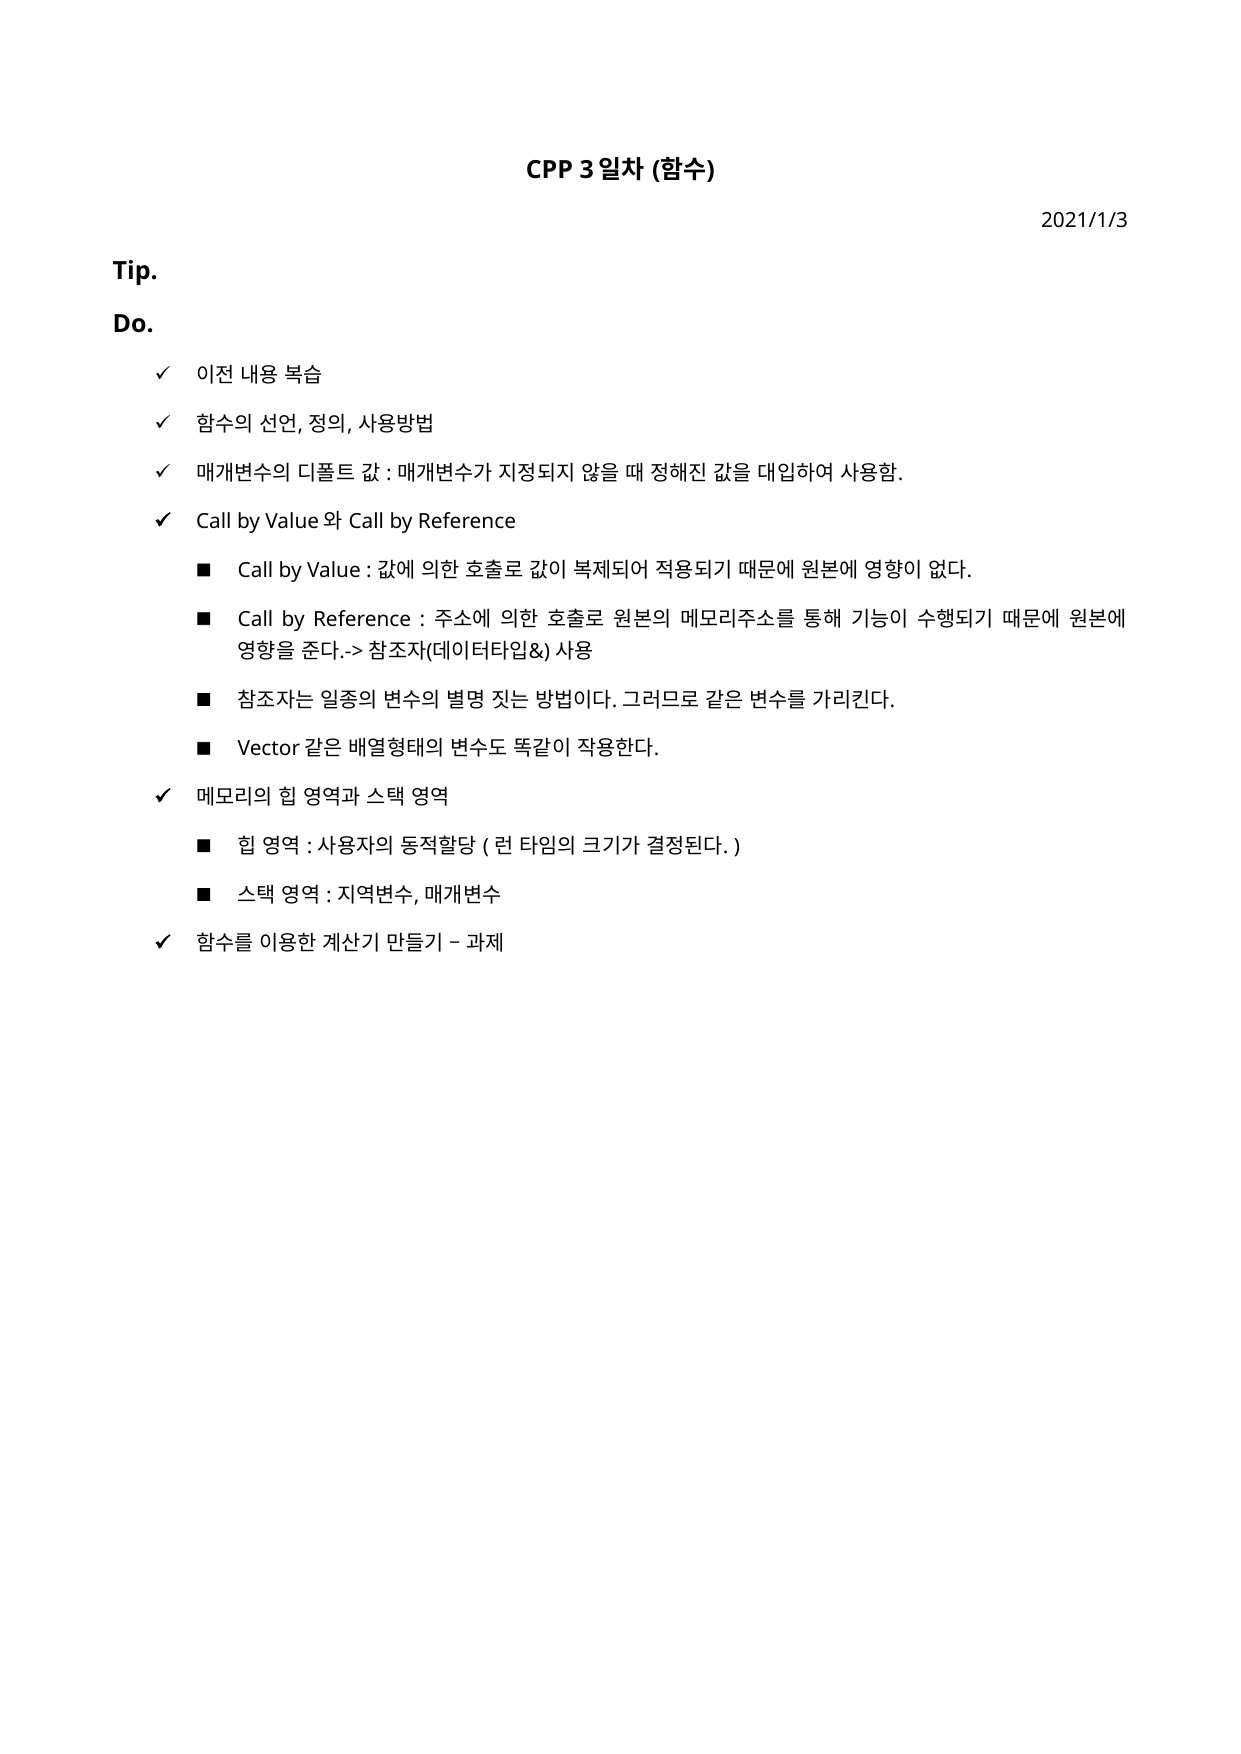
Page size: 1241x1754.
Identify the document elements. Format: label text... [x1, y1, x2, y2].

list Call by Value와 Call by Reference [154, 504, 1128, 535]
list Call by Value : 값에 의한 호출로 값이 복제되어 적용되기 때문에 원본에 영향이 없다. [196, 553, 1128, 584]
list 2021/1/3 [154, 205, 1128, 233]
list 매개변수의 디폴트 값 : 매개변수가 지정되지 않을 때 정해진 값을 대입하여 사용함. [154, 456, 1128, 486]
list 이전 내용 복습 [154, 358, 1128, 389]
list Call by Reference : 주소에 의한 호출로 원본의 메모리주소를 통해 기능이 수행되기 때문에 원본에 영향을 준다.-> 참조자(데이터타입&) 사용 [196, 602, 1128, 664]
list 메모리의 힙 영역과 스택 영역 [154, 780, 1128, 811]
list 힙 영역 : 사용자의 동적할당 ( 런 타임의 크기가 결정된다. ) [196, 829, 1128, 859]
list 스택 영역 : 지역변수, 매개변수 [196, 878, 1128, 908]
list 참조자는 일종의 변수의 별명 짓는 방법이다. 그러므로 같은 변수를 가리킨다. [196, 683, 1128, 713]
list Tip. [112, 252, 1128, 286]
text CPP 3일차 (함수) [112, 150, 1128, 186]
list Vector같은 배열형태의 변수도 똑같이 작용한다. [196, 732, 1128, 762]
list 함수를 이용한 계산기 만들기 – 과제 [154, 927, 1128, 957]
list 함수의 선언, 정의, 사용방법 [154, 407, 1128, 437]
text Do. [112, 306, 1128, 340]
